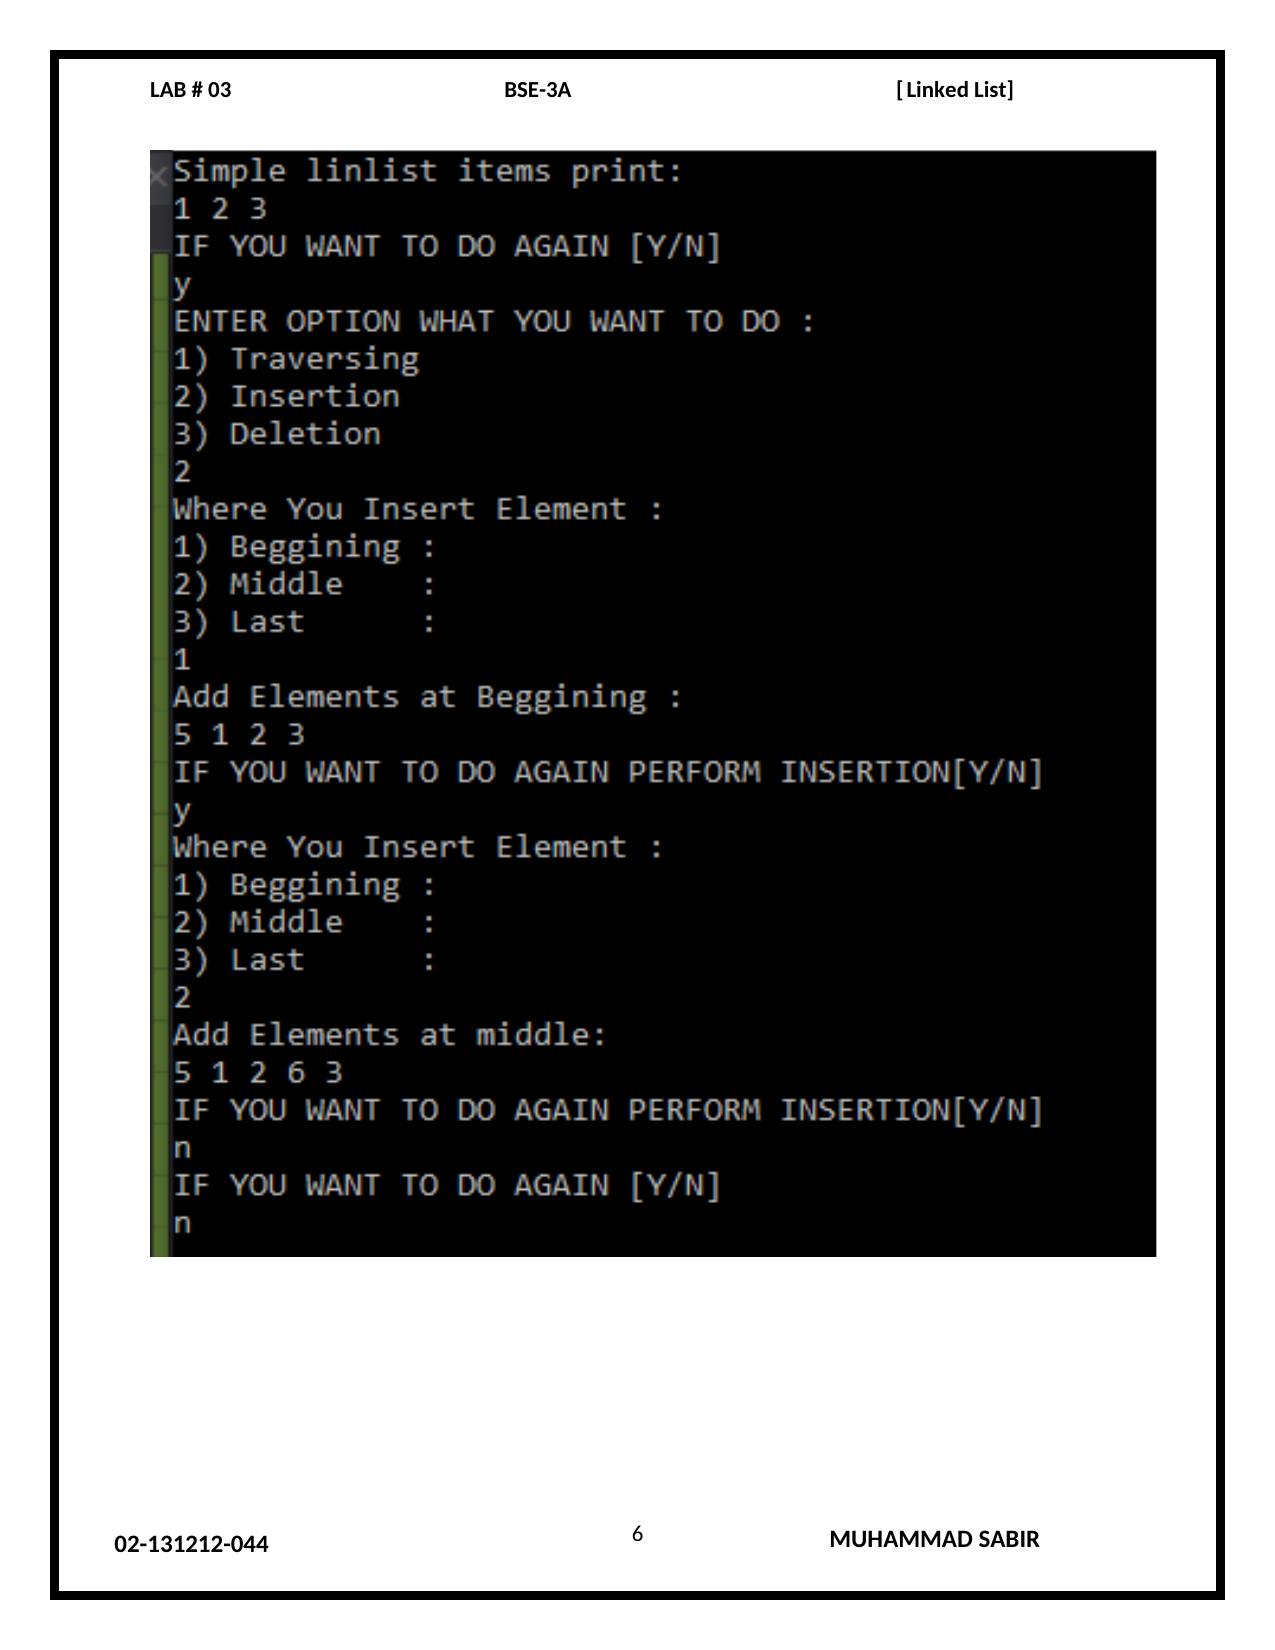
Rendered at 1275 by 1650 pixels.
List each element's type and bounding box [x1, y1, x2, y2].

picture [150, 150, 1157, 1257]
